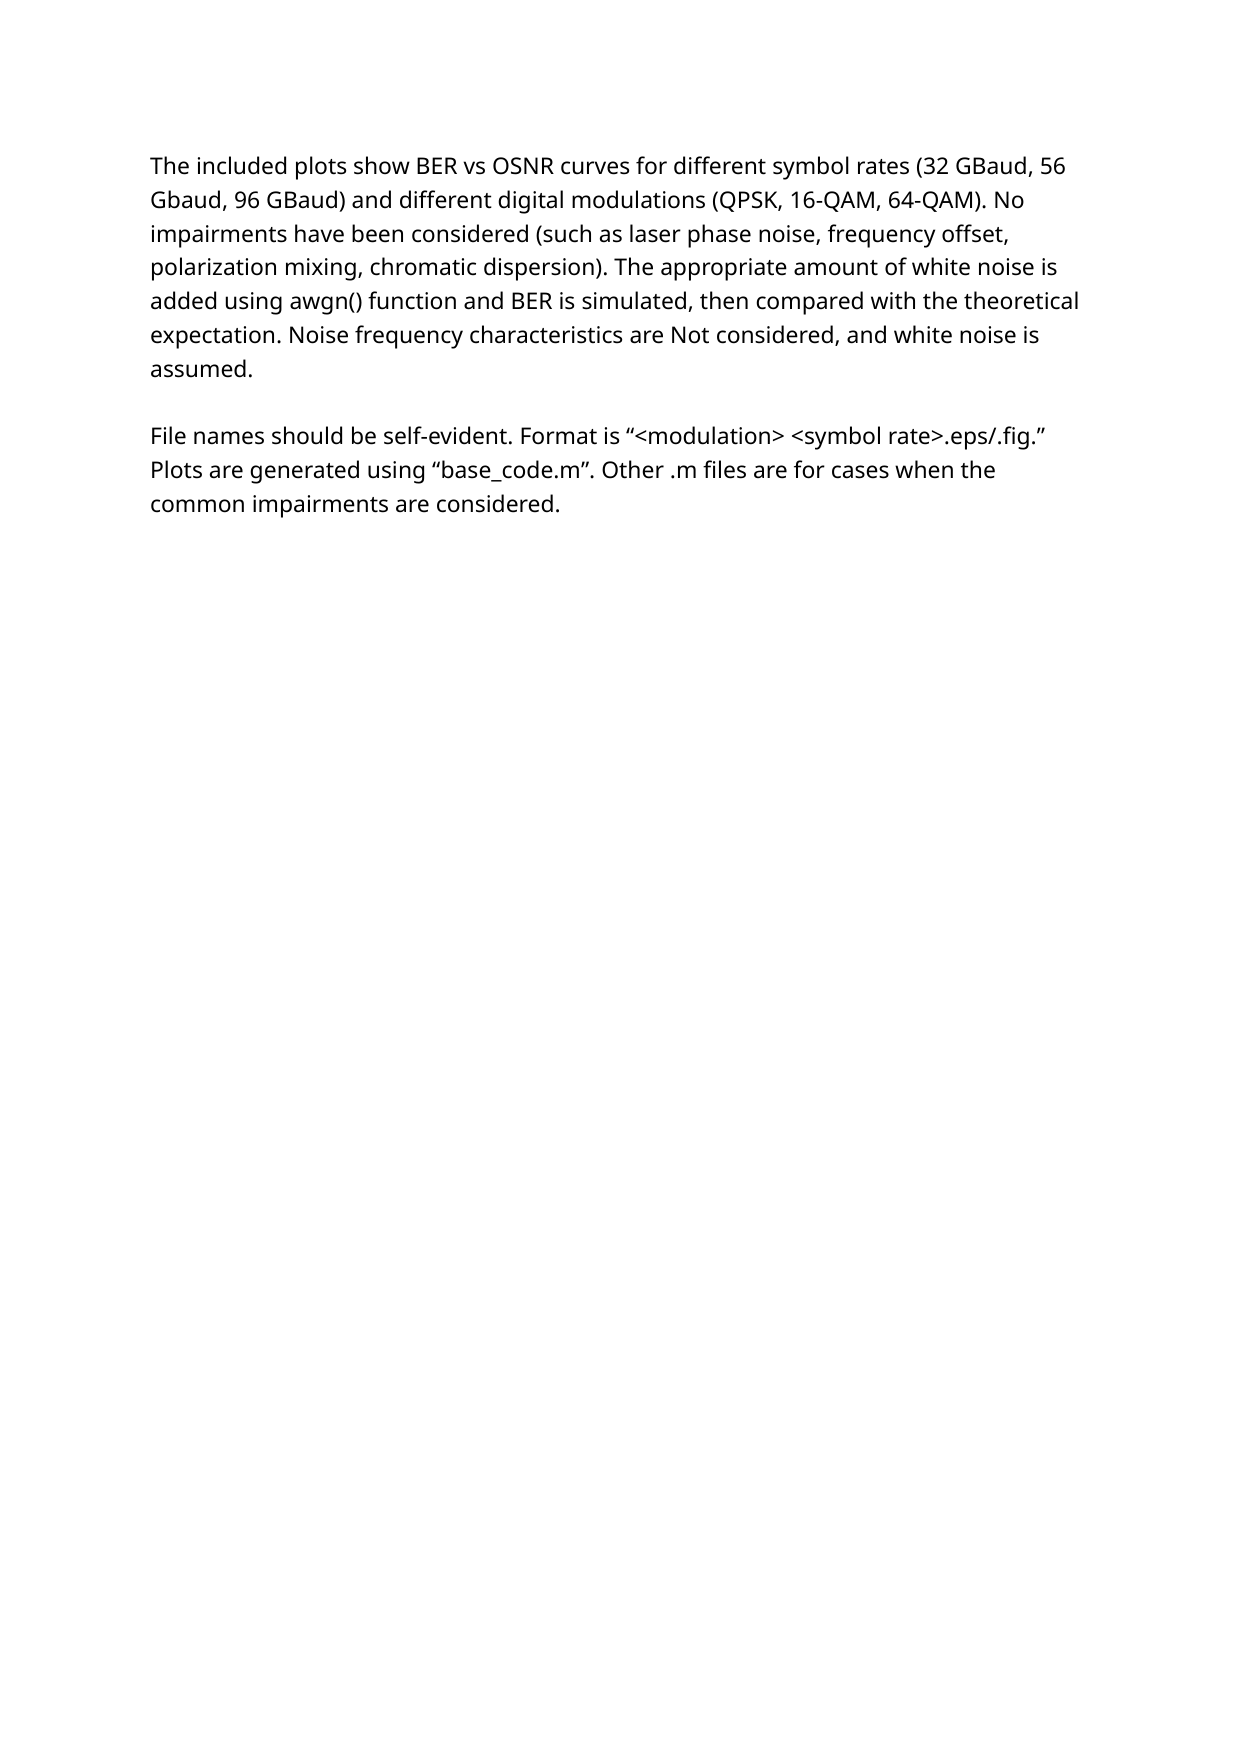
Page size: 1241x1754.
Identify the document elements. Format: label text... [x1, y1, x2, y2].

text The included plots show BER vs OSNR curves for different symbol rates (32 GBaud, 56 Gbaud, 96 GBaud) and different digital modulations (QPSK, 16-QAM, 64-QAM). No impairments have been considered (such as laser phase noise, frequency offset, polarization mixing, chromatic dispersion). The appropriate amount of white noise is added using awgn() function and BER is simulated, then compared with the theoretical expectation. Noise frequency characteristics are Not considered, and white noise is assumed. File names should be self-evident. Format is “<modulation> <symbol rate>.eps/.fig.” Plots are generated using “base_code.m”. Other .m files are for cases when the common impairments are considered. [150, 150, 1090, 519]
